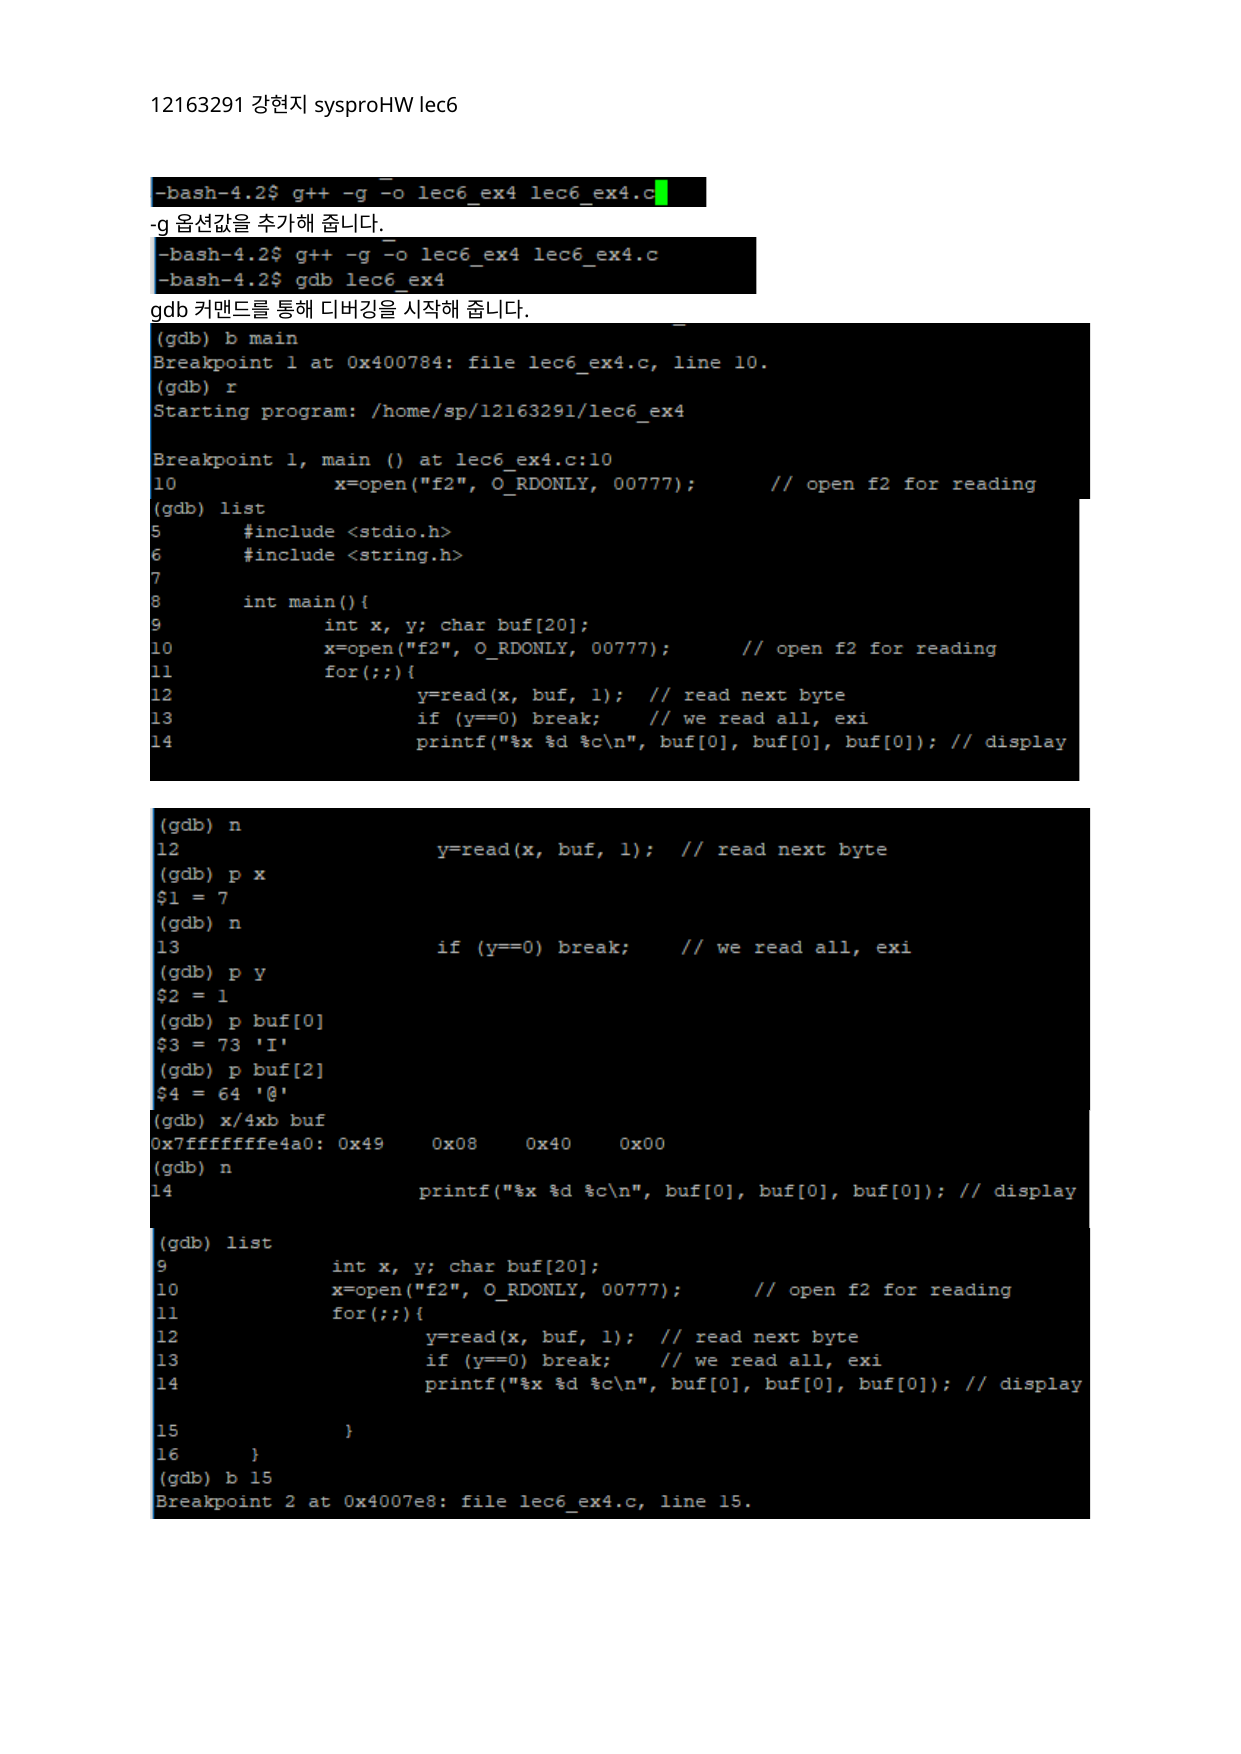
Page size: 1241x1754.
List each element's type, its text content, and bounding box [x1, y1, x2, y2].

picture [150, 237, 757, 294]
text -g 옵션값을 추가해 줍니다. [150, 207, 1090, 237]
picture [150, 323, 1091, 781]
text gdb 커맨드를 통해 디버깅을 시작해 줍니다. [150, 293, 1090, 323]
picture [150, 808, 1091, 1519]
picture [150, 177, 707, 207]
